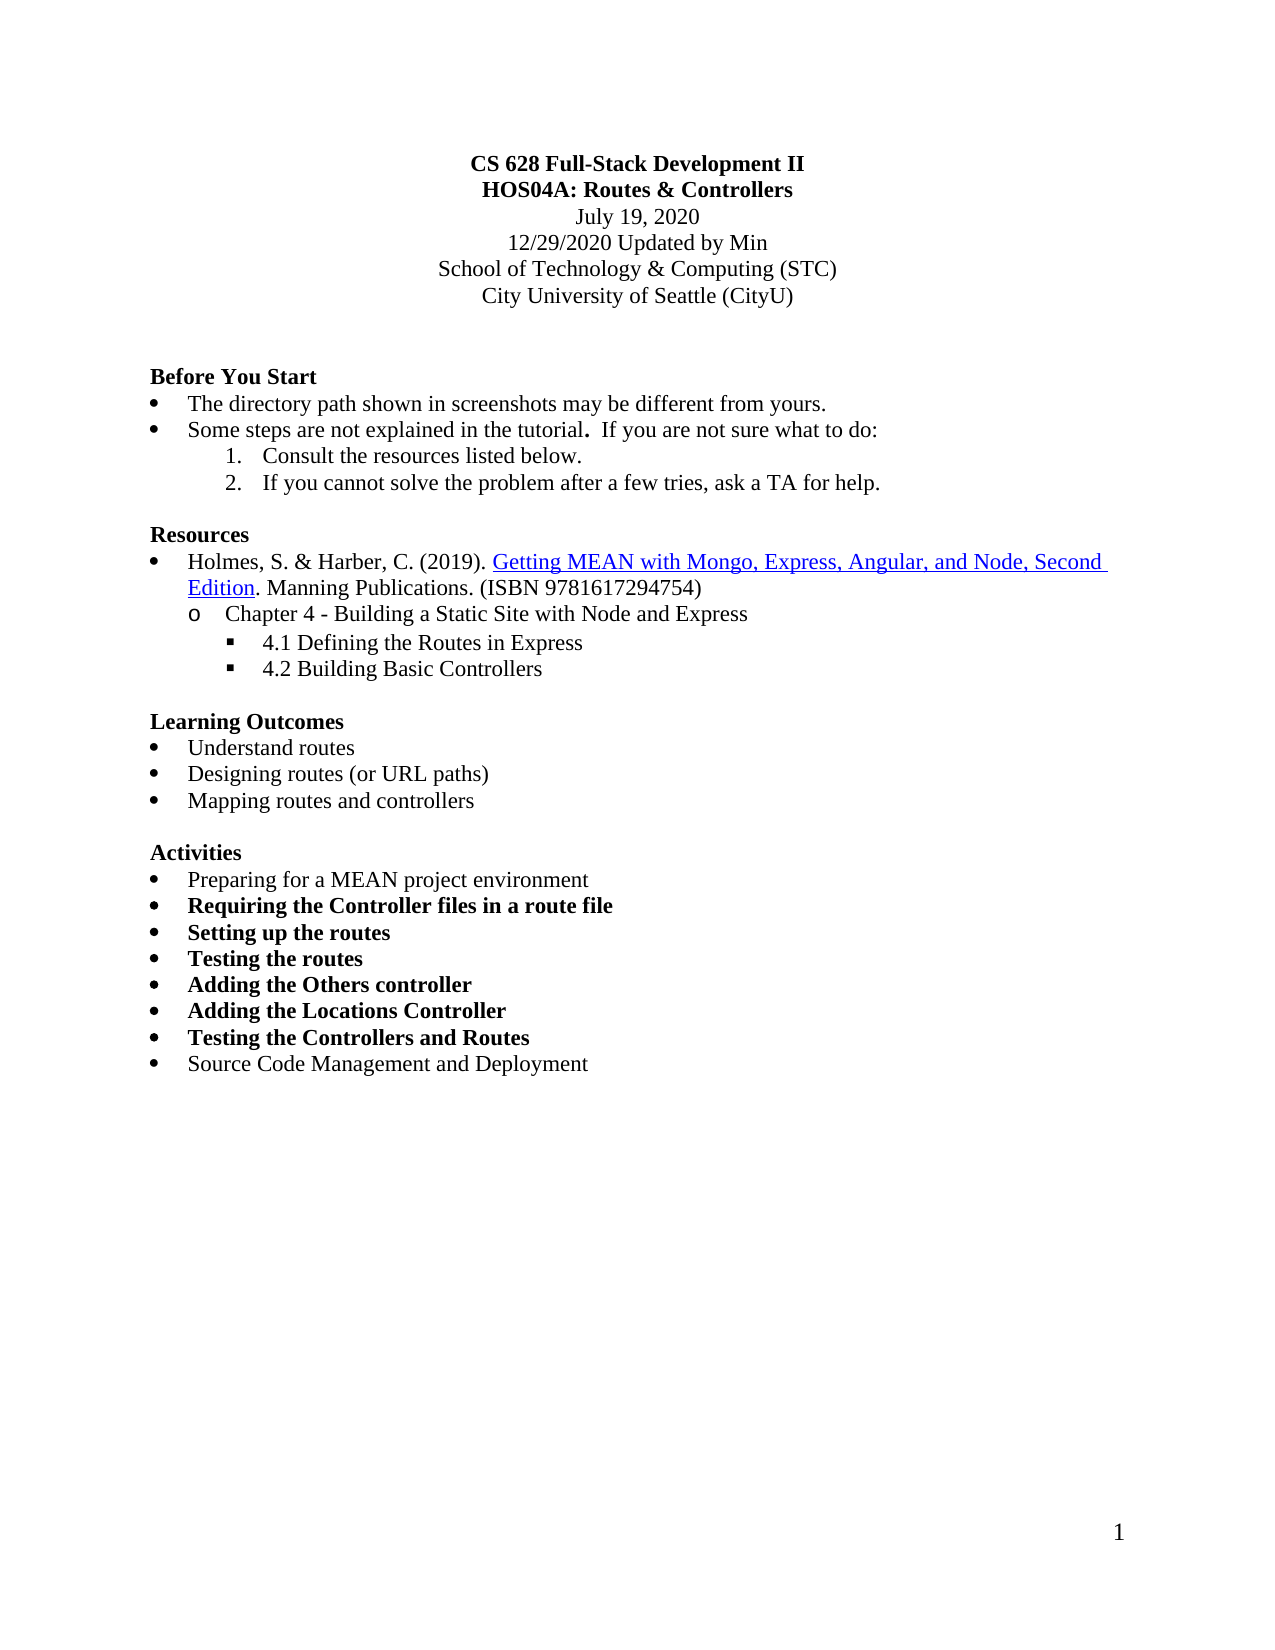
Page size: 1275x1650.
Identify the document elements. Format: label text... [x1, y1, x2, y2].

list Consult the resources listed below. [225, 442, 1125, 469]
text July 19, 2020 [150, 203, 1125, 229]
list Source Code Management and Deployment [150, 1050, 1125, 1077]
list Requiring the Controller files in a route file [150, 892, 1125, 918]
text City University of Seattle (CityU) [150, 282, 1125, 308]
text Learning Outcomes [150, 708, 1125, 734]
text CS 628 Full-Stack Development II [150, 150, 1125, 176]
list The directory path shown in screenshots may be different from yours. [150, 389, 1125, 416]
list Chapter 4 - Building a Static Site with Node and Express [187, 600, 1125, 629]
list Designing routes (or URL paths) [150, 760, 1125, 787]
list Preparing for a MEAN project environment [150, 866, 1125, 892]
list 4.1 Defining the Routes in Express [225, 629, 1125, 655]
list Adding the Others controller [150, 971, 1125, 998]
list 4.2 Building Basic Controllers [225, 655, 1125, 681]
text 12/29/2020 Updated by Min [150, 229, 1125, 255]
text Before You Start [150, 363, 1125, 389]
list Understand routes [150, 734, 1125, 760]
list Testing the Controllers and Routes [150, 1024, 1125, 1050]
list If you cannot solve the problem after a few tries, ask a TA for help. [225, 469, 1125, 495]
list Adding the Locations Controller [150, 998, 1125, 1024]
list Holmes, S. & Harber, C. (2019). Getting MEAN with Mongo, Express, Angular, and Node, Second Edition. Manning Publications. (ISBN 9781617294754) [150, 548, 1125, 600]
list Some steps are not explained in the tutorial. If you are not sure what to do: [150, 416, 1125, 442]
text HOS04A: Routes & Controllers [150, 176, 1125, 203]
list Mapping routes and controllers [150, 787, 1125, 813]
text School of Technology & Computing (STC) [150, 255, 1125, 282]
list Testing the routes [150, 945, 1125, 971]
list Setting up the routes [150, 918, 1125, 945]
text Resources [150, 521, 1125, 548]
text Activities [150, 839, 1125, 866]
